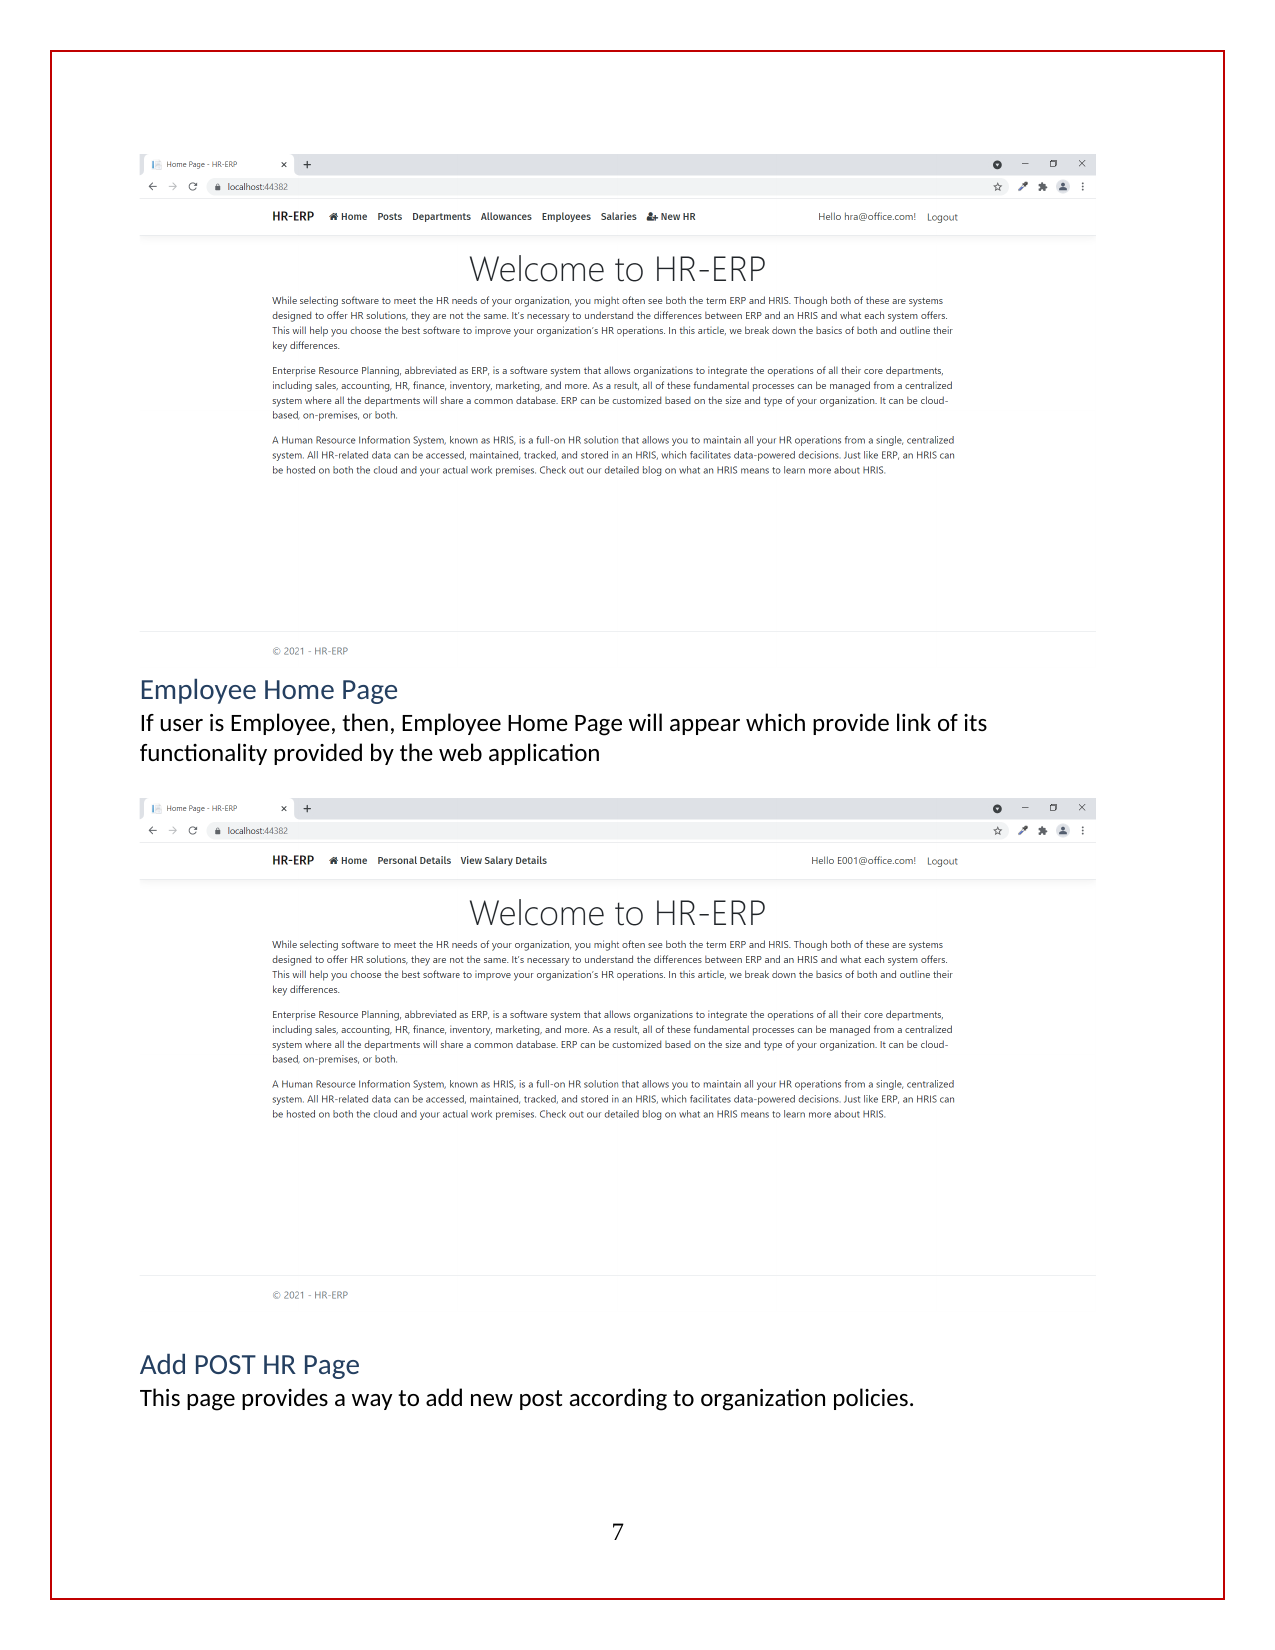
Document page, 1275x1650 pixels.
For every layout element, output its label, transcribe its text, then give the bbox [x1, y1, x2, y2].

picture [139, 154, 1096, 668]
subtitle Add POST HR Page [139, 1346, 1096, 1382]
subtitle Employee Home Page [139, 671, 1096, 707]
text This page provides a way to add new post according to organization policies. [139, 1382, 1096, 1412]
text If user is Employee, then, Employee Home Page will appear which provide link of its functionality provided by the web application [139, 707, 1096, 768]
picture [139, 798, 1096, 1312]
